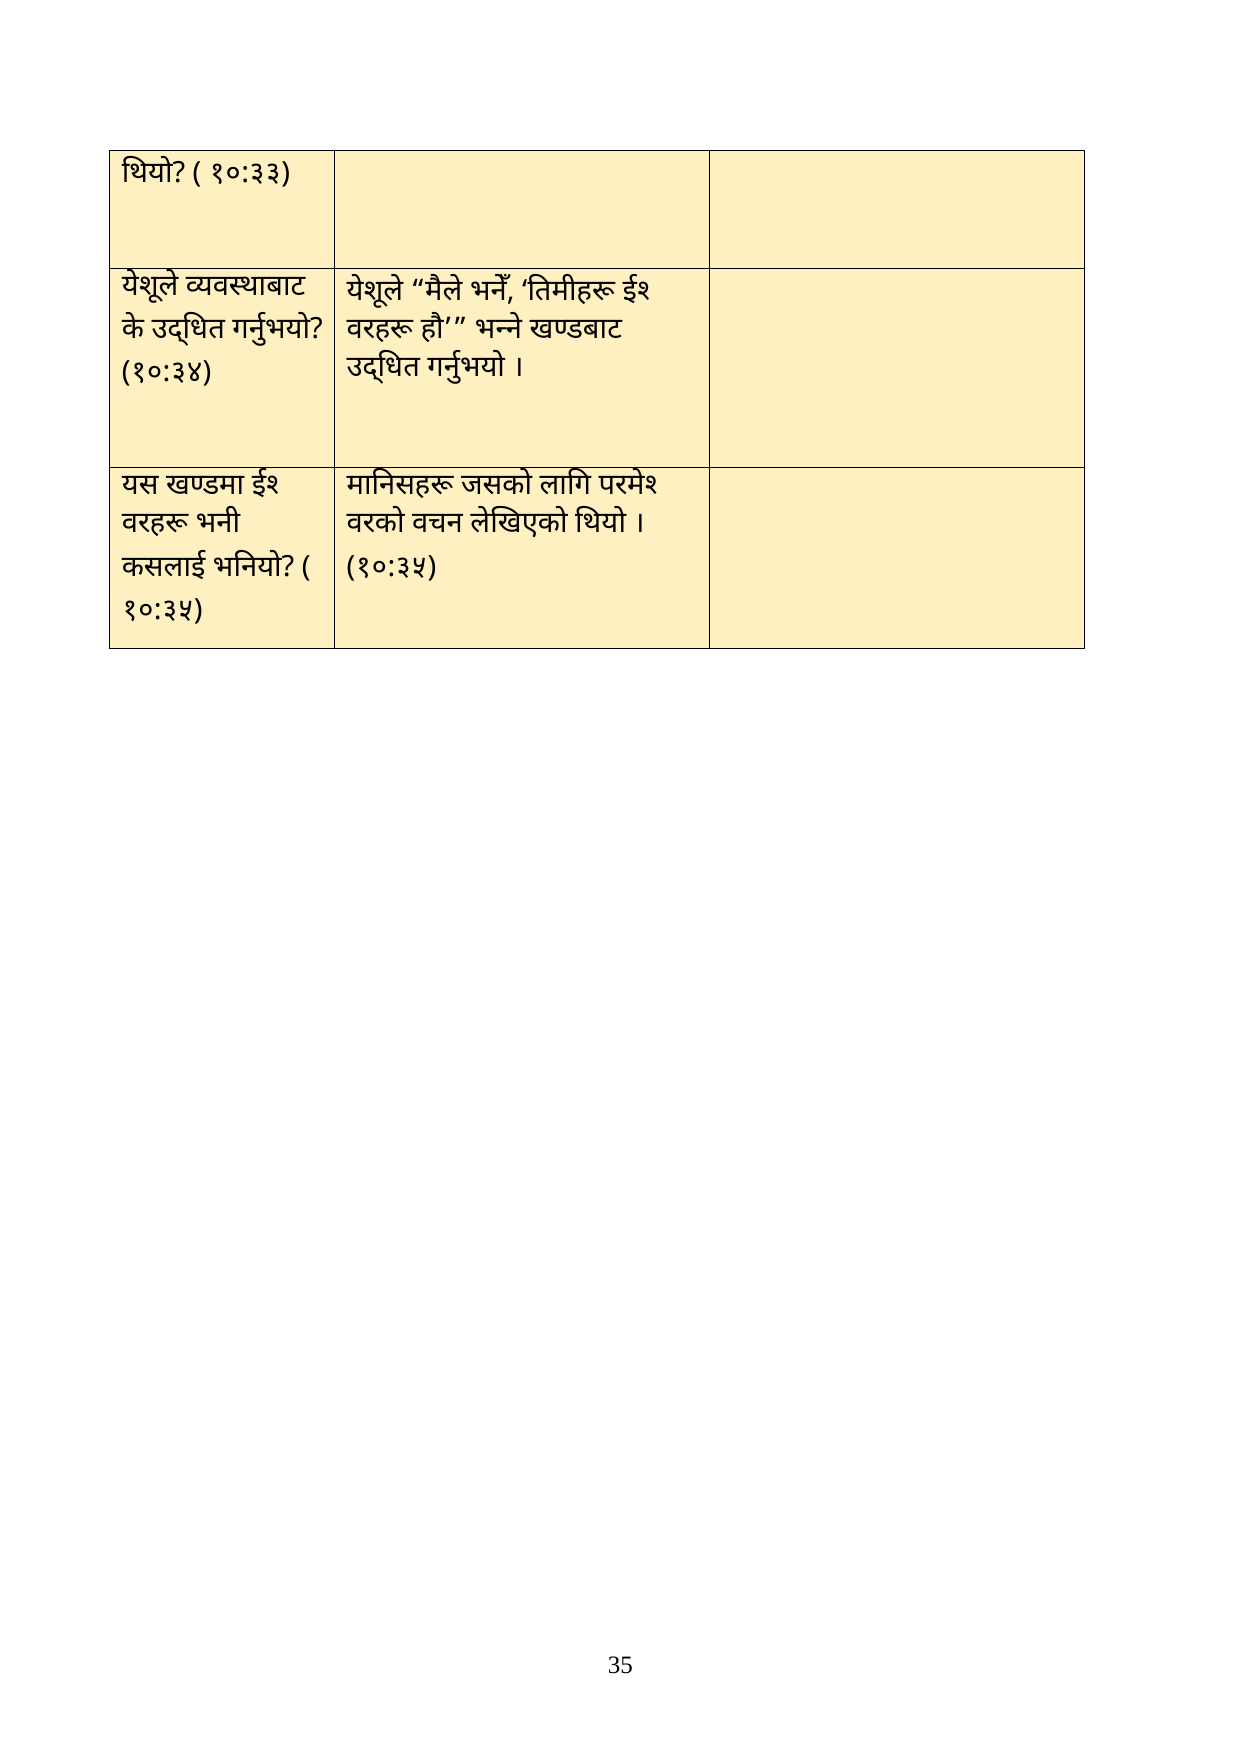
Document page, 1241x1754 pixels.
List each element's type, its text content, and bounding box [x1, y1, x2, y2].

table_cell [710, 468, 1084, 648]
table_cell मानिसहरू जसको लागि परमेश्‍वरको वचन लेखिएको थियो । (१०:३५) [335, 468, 709, 648]
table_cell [335, 151, 709, 268]
table_cell यस खण्डमा ईश्‍वरहरू भनी कसलाई भनियो? ( १०:३५) [110, 468, 334, 648]
table_cell [710, 151, 1084, 268]
table_cell [710, 269, 1084, 467]
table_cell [110, 151, 334, 268]
table_cell येशूले “मैले भनेँ, ‘तिमीहरू ईश्‍वरहरू हौ’” भन्ने खण्डबाट उद्धित गर्नुभयो । [335, 269, 709, 467]
table_cell येशूले व्यवस्थाबाट के उद्धित गर्नुभयो? (१०:३४) [110, 269, 334, 467]
